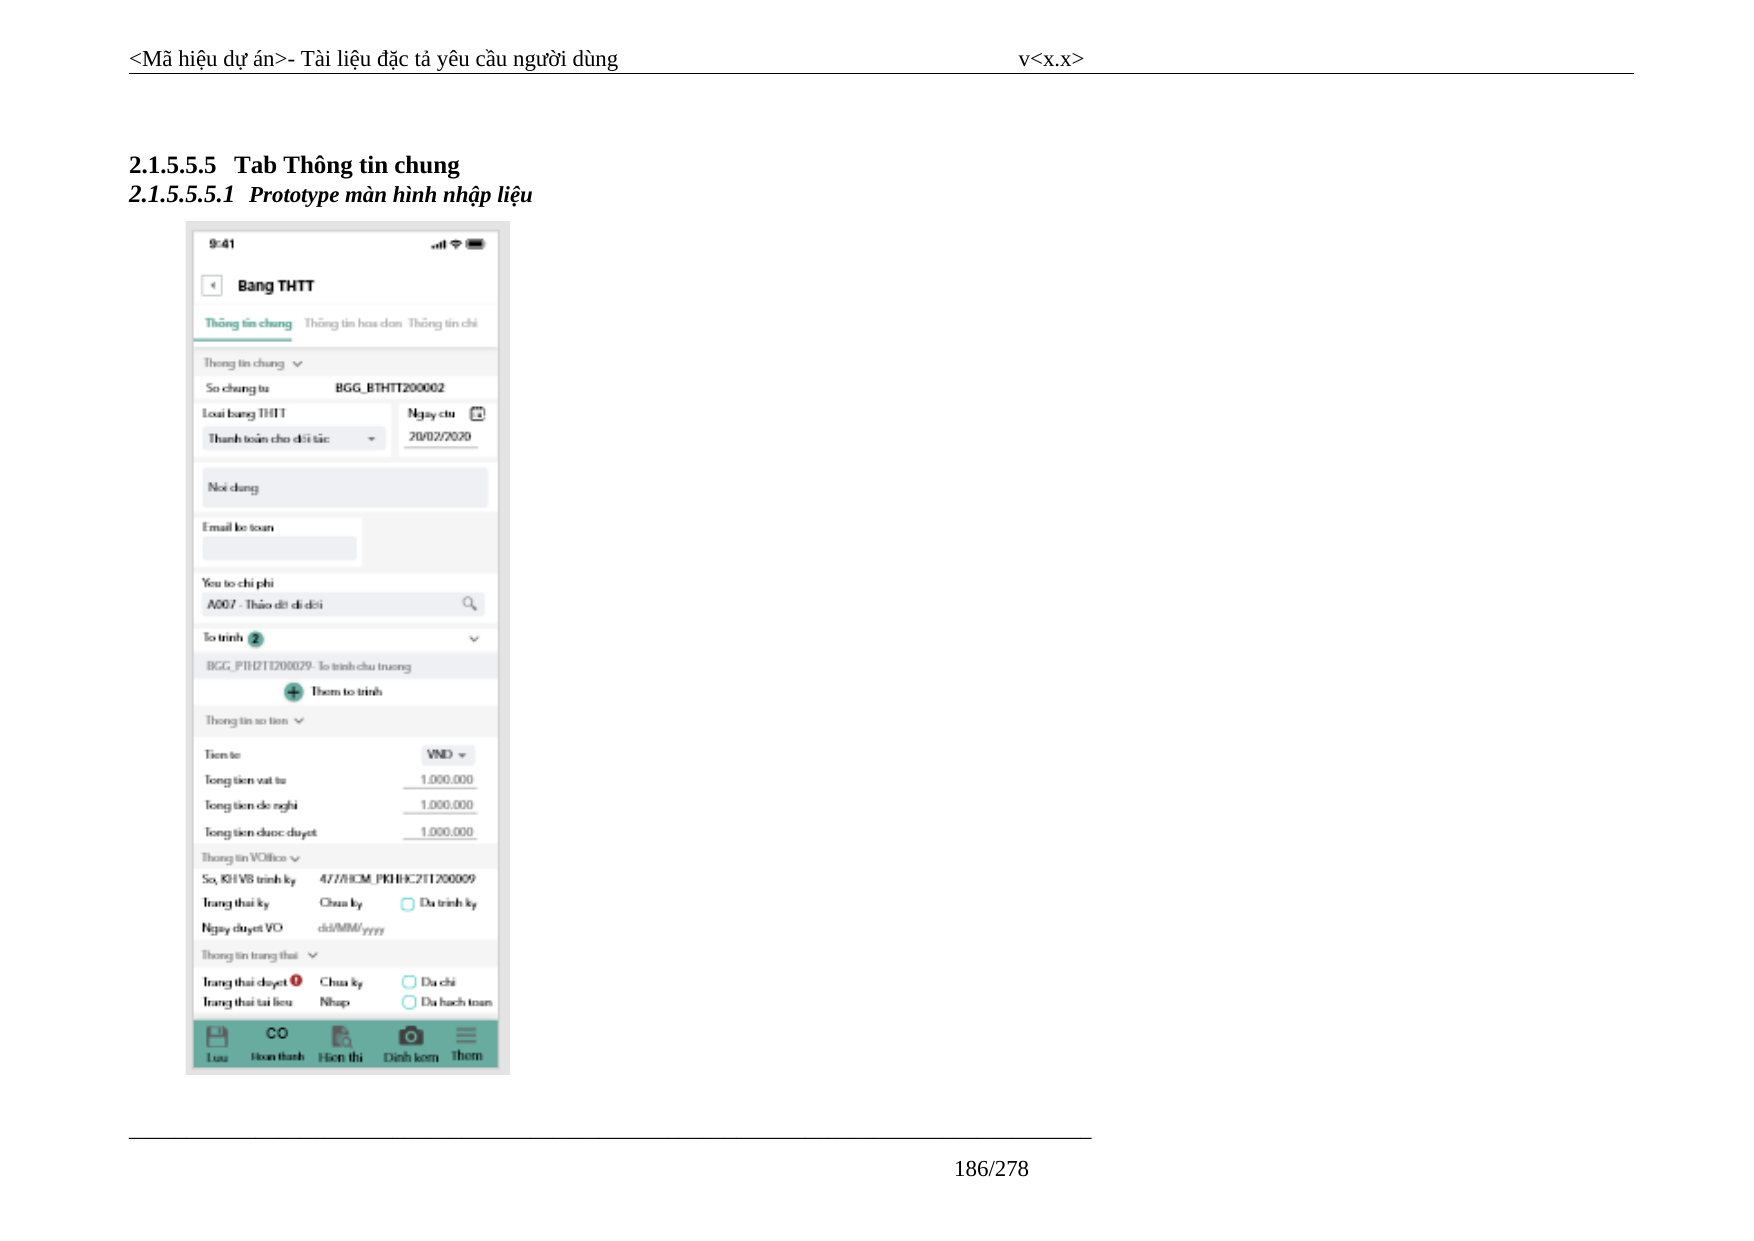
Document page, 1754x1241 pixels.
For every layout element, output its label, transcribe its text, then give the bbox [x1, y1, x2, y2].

subtitle Tab Thông tin chung [129, 150, 1634, 179]
subtitle Prototype màn hình nhập liệu [129, 179, 1634, 207]
picture [185, 221, 511, 1075]
